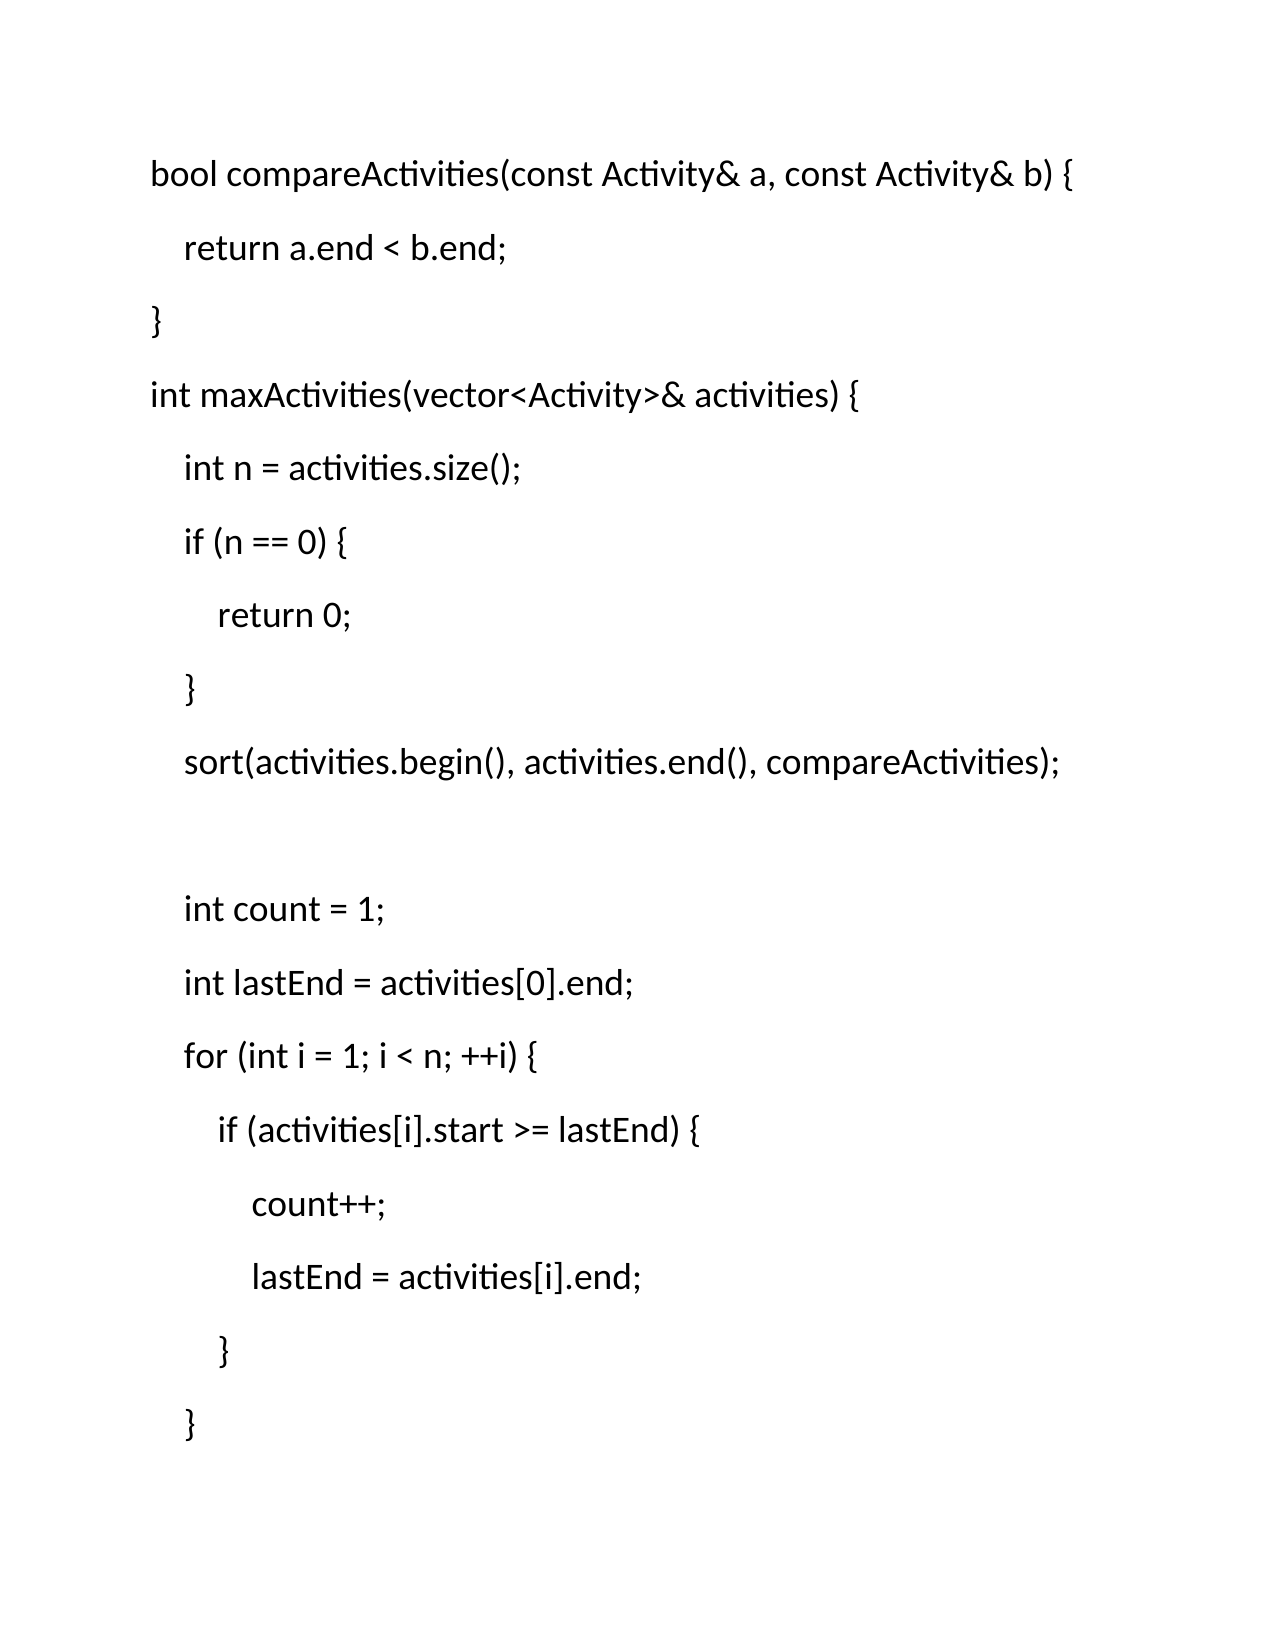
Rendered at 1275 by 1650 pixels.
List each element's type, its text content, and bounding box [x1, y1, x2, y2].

text if (n == 0) { [150, 518, 1125, 563]
text return 0; [150, 591, 1125, 637]
text int count = 1; [150, 885, 1125, 931]
text int maxActivities(vector<Activity>& activities) { [150, 371, 1125, 416]
text count++; [150, 1179, 1125, 1225]
text bool compareActivities(const Activity& a, const Activity& b) { [150, 150, 1125, 196]
text int n = activities.size(); [150, 444, 1125, 490]
text } [150, 297, 1125, 343]
text if (activities[i].start >= lastEnd) { [150, 1106, 1125, 1152]
text } [150, 665, 1125, 711]
text return a.end < b.end; [150, 223, 1125, 269]
text } [150, 1400, 1125, 1446]
text lastEnd = activities[i].end; [150, 1253, 1125, 1299]
text for (int i = 1; i < n; ++i) { [150, 1032, 1125, 1078]
text int lastEnd = activities[0].end; [150, 959, 1125, 1005]
text } [150, 1327, 1125, 1372]
text sort(activities.begin(), activities.end(), compareActivities); [150, 738, 1125, 784]
